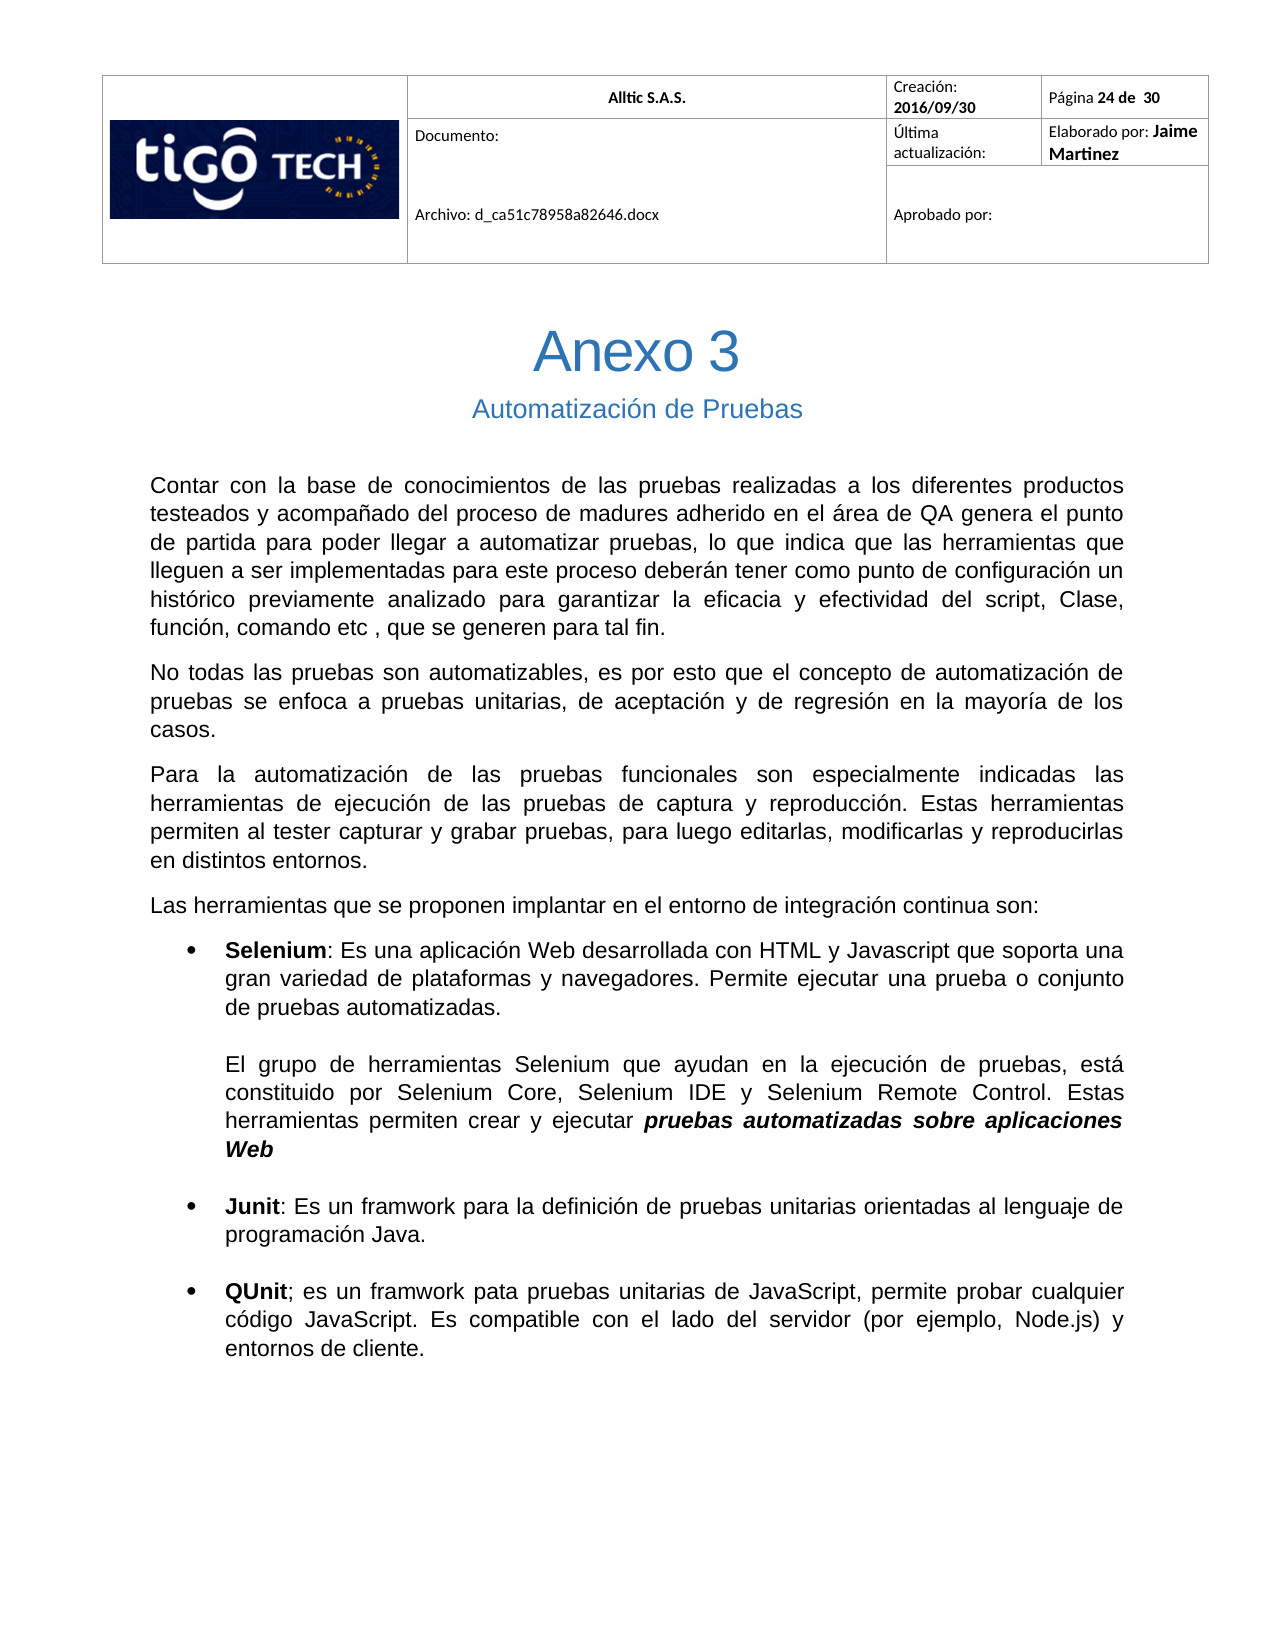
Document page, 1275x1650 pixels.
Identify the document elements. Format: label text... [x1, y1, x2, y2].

picture [109, 120, 400, 219]
list Junit: Es un framwork para la definición de pruebas unitarias orientadas al lenguaje de programación Java. [187, 1193, 1125, 1247]
list QUnit; es un framwork pata pruebas unitarias de JavaScript, permite probar cualquier código JavaScript. Es compatible con el lado del servidor (por ejemplo, Node.js) y entornos de cliente. [187, 1278, 1125, 1361]
subtitle Automatización de Pruebas [150, 393, 1125, 424]
list El grupo de herramientas Selenium que ayudan en la ejecución de pruebas, está constituido por Selenium Core, Selenium IDE y Selenium Remote Control. Estas herramientas permiten crear y ejecutar pruebas automatizadas sobre aplicaciones Web [225, 1051, 1125, 1162]
text Para la automatización de las pruebas funcionales son especialmente indicadas las herramientas de ejecución de las pruebas de captura y reproducción. Estas herramientas permiten al tester capturar y grabar pruebas, para luego editarlas, modificarlas y reproducirlas en distintos entornos. [150, 761, 1125, 873]
text Contar con la base de conocimientos de las pruebas realizadas a los diferentes productos testeados y acompañado del proceso de madures adherido en el área de QA genera el punto de partida para poder llegar a automatizar pruebas, lo que indica que las herramientas que lleguen a ser implementadas para este proceso deberán tener como punto de configuración un histórico previamente analizado para garantizar la eficacia y efectividad del script, Clase, función, comando etc , que se generen para tal fin. [150, 472, 1125, 641]
subtitle Anexo 3 [150, 317, 1125, 384]
text No todas las pruebas son automatizables, es por esto que el concepto de automatización de pruebas se enfoca a pruebas unitarias, de aceptación y de regresión en la mayoría de los casos. [150, 659, 1125, 742]
text Las herramientas que se proponen implantar en el entorno de integración continua son: [150, 892, 1125, 918]
list Selenium: Es una aplicación Web desarrollada con HTML y Javascript que soporta una gran variedad de plataformas y navegadores. Permite ejecutar una prueba o conjunto de pruebas automatizadas. [187, 937, 1125, 1020]
